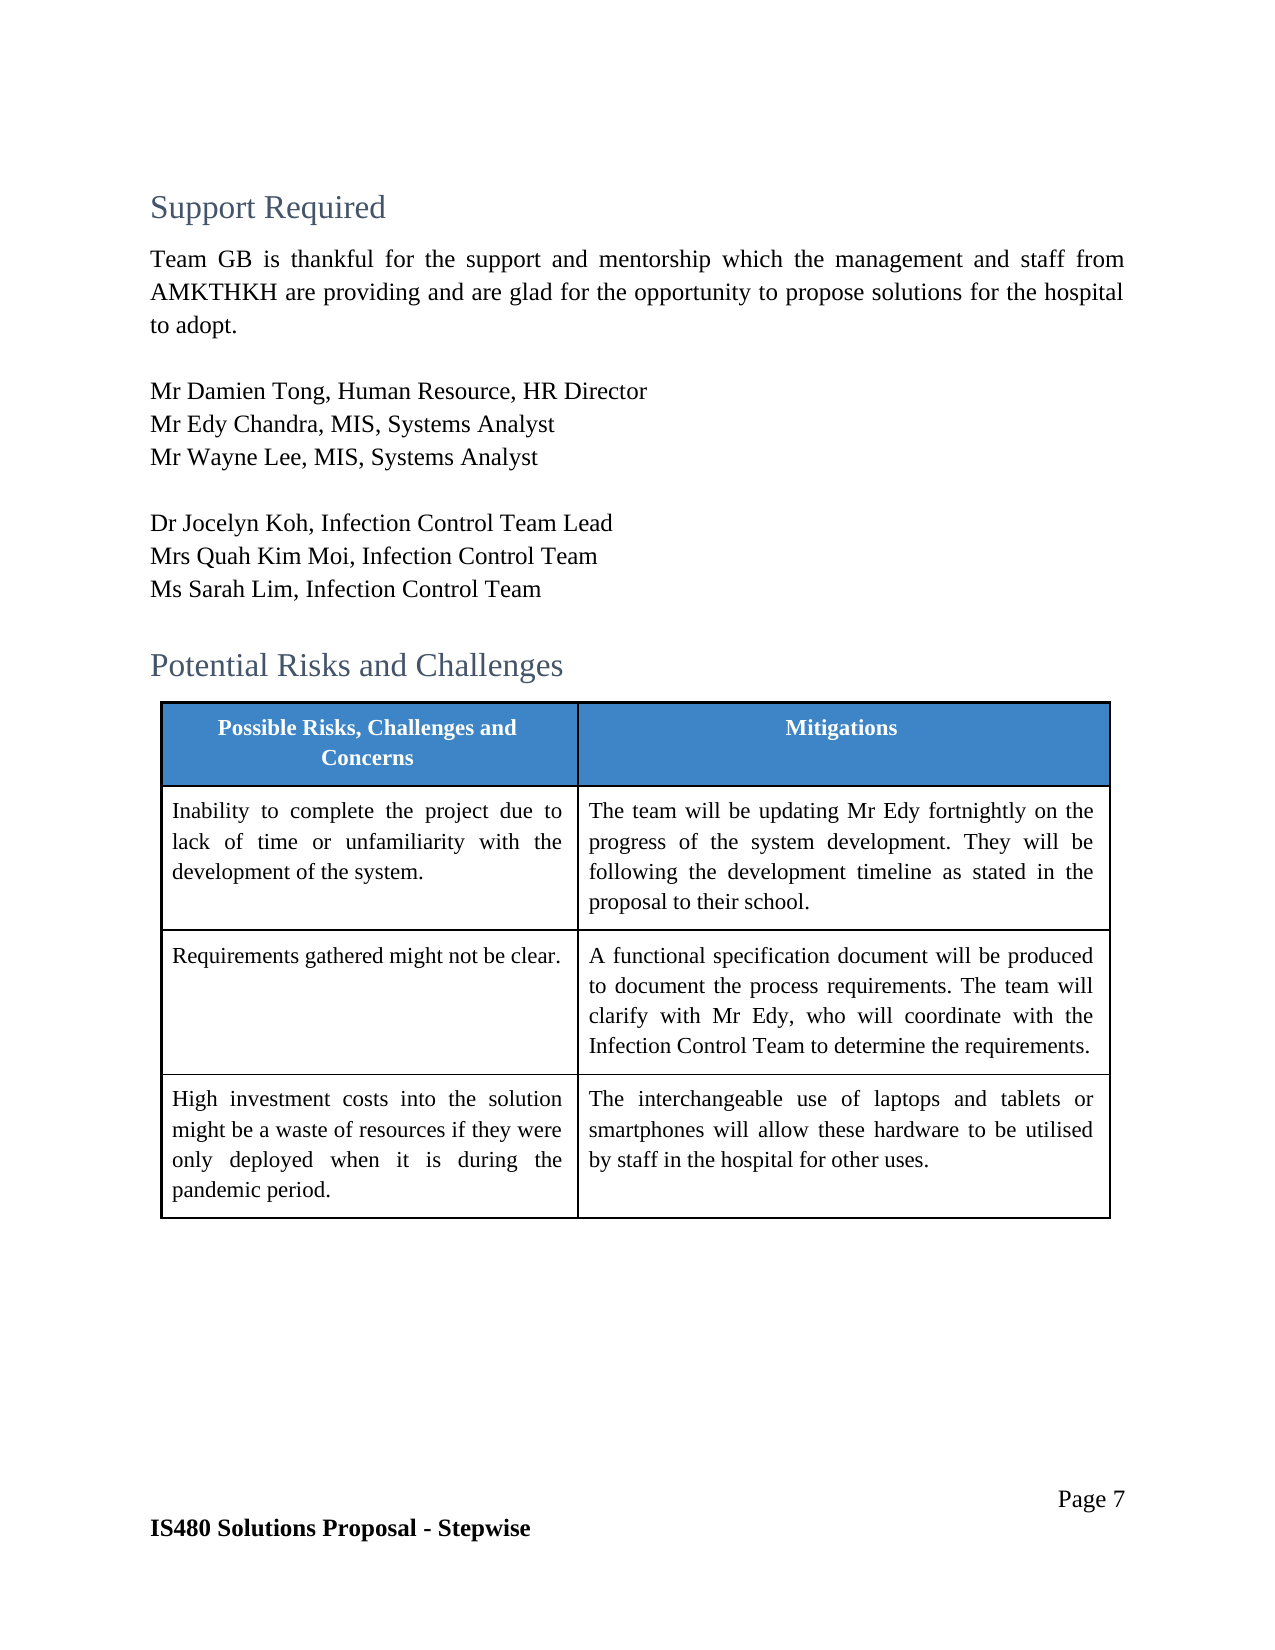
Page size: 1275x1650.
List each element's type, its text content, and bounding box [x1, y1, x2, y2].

text Team GB is thankful for the support and mentorship which the management and staff from AMKTHKH are providing and are glad for the opportunity to propose solutions for the hospital to adopt. [150, 244, 1125, 339]
text Mr Edy Chandra, MIS, Systems Analyst [150, 409, 1125, 438]
text Dr Jocelyn Koh, Infection Control Team Lead [150, 508, 1125, 537]
text Mr Wayne Lee, MIS, Systems Analyst [150, 442, 1125, 471]
table_cell Inability to complete the project due to lack of time or unfamiliarity with the development of the system. [163, 787, 577, 929]
text Mrs Quah Kim Moi, Infection Control Team [150, 541, 1125, 570]
table_cell Requirements gathered might not be clear. [163, 931, 577, 1073]
table_cell High investment costs into the solution might be a waste of resources if they were only deployed when it is during the pandemic period. [163, 1075, 577, 1217]
text Mr Damien Tong, Human Resource, HR Director [150, 376, 1125, 405]
subtitle Support Required [150, 187, 1125, 226]
table_header Mitigations [579, 704, 1109, 785]
table_cell The interchangeable use of laptops and tablets or smartphones will allow these hardware to be utilised by staff in the hospital for other uses. [579, 1075, 1109, 1217]
table_header Possible Risks, Challenges and Concerns [163, 704, 577, 785]
table_cell The team will be updating Mr Edy fortnightly on the progress of the system development. They will be following the development timeline as stated in the proposal to their school. [579, 787, 1109, 929]
subtitle Potential Risks and Challenges [150, 645, 1125, 683]
table_cell A functional specification document will be produced to document the process requirements. The team will clarify with Mr Edy, who will coordinate with the Infection Control Team to determine the requirements. [579, 931, 1109, 1073]
text Ms Sarah Lim, Infection Control Team [150, 574, 1125, 603]
